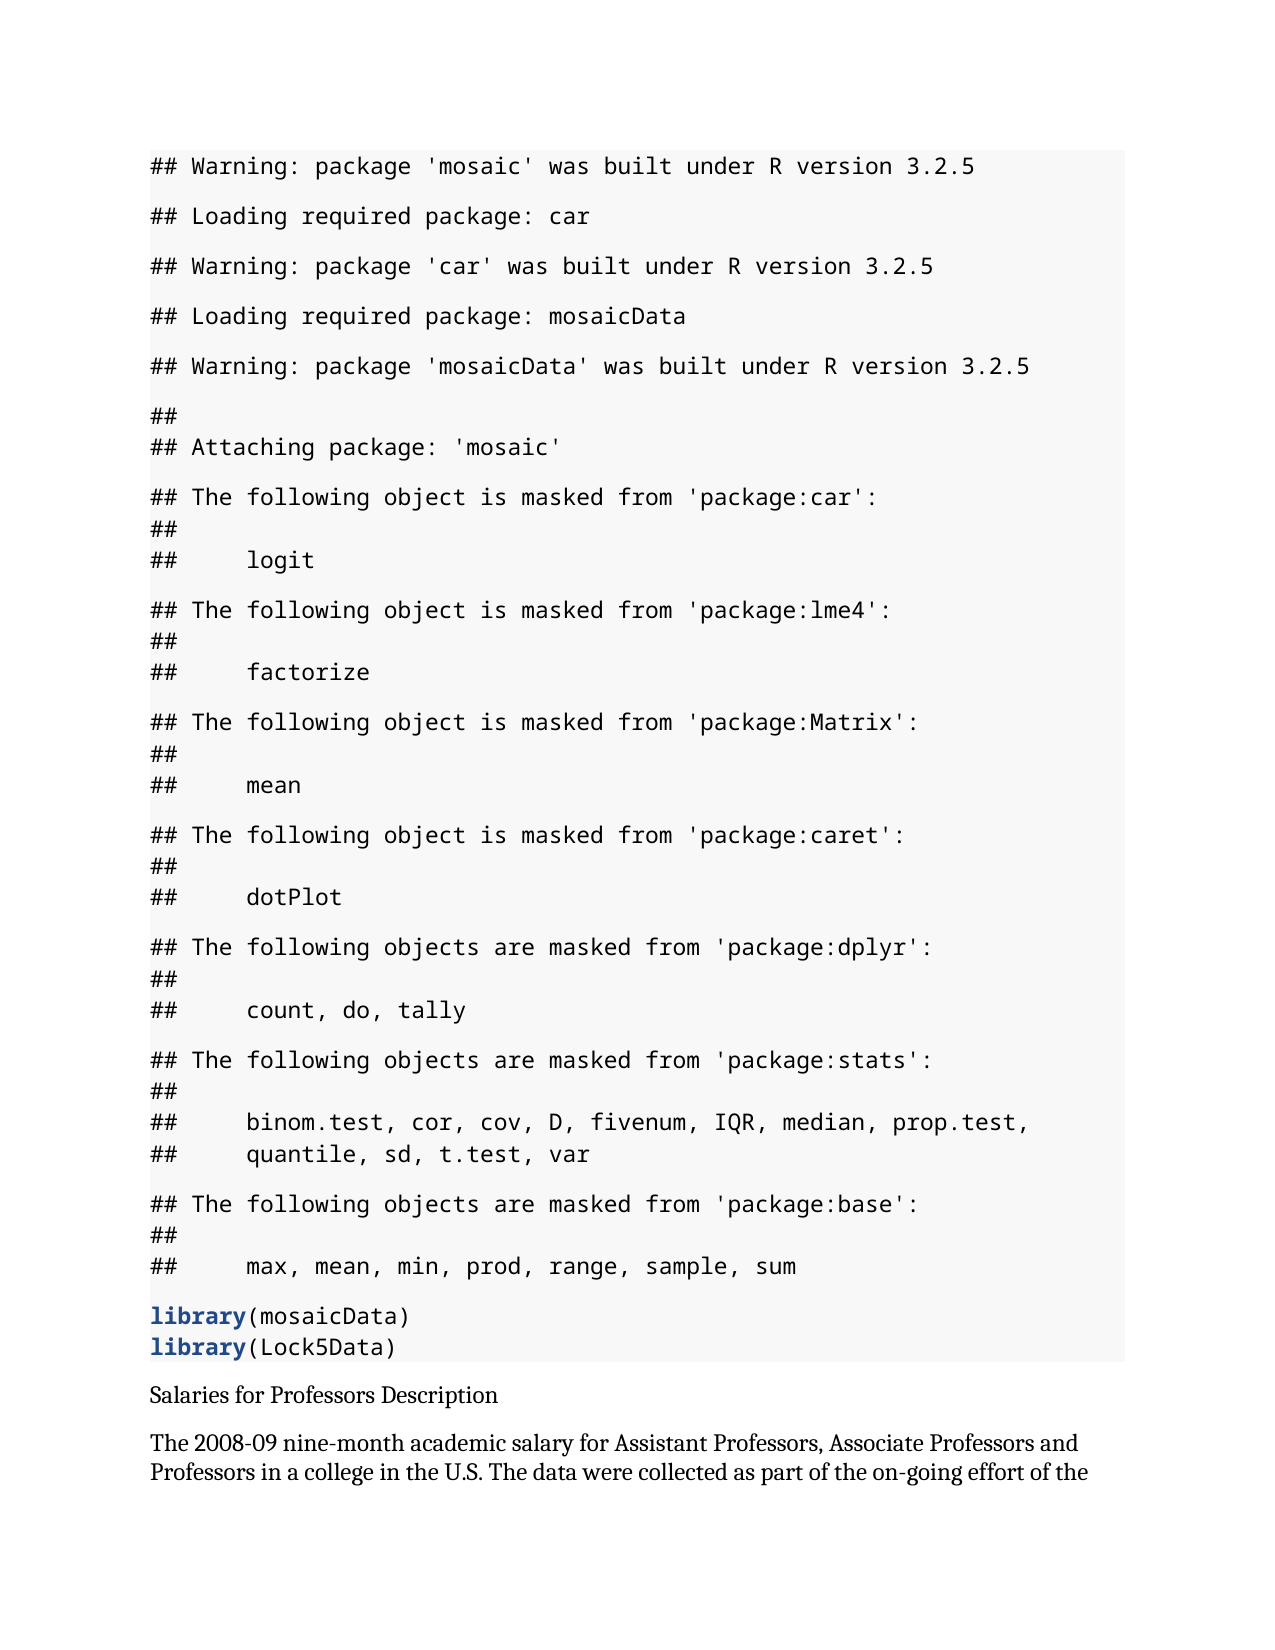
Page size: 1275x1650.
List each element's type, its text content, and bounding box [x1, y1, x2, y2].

text library(mosaicData) library(Lock5Data) [397, 1300, 1125, 1362]
text ## The following object is masked from 'package:caret': ## ## dotPlot [150, 819, 1125, 912]
text ## Warning: package 'mosaicData' was built under R version 3.2.5 [150, 350, 1125, 381]
text ## Loading required package: mosaicData [150, 300, 1125, 331]
text ## The following object is masked from 'package:Matrix': ## ## mean [150, 706, 1125, 800]
text ## Warning: package 'mosaic' was built under R version 3.2.5 [150, 150, 1125, 181]
text ## The following object is masked from 'package:lme4': ## ## factorize [150, 594, 1125, 687]
text ## The following objects are masked from 'package:base': ## ## max, mean, min, prod, range, sample, sum [150, 1187, 1125, 1281]
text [150, 1429, 1125, 1486]
text ## Loading required package: car [150, 200, 1125, 231]
text ## The following object is masked from 'package:car': ## ## logit [150, 481, 1125, 575]
text ## ## Attaching package: 'mosaic' [150, 400, 1125, 462]
text ## The following objects are masked from 'package:dplyr': ## ## count, do, tally [150, 931, 1125, 1025]
text Salaries for Professors Description [150, 1381, 1125, 1410]
text ## Warning: package 'car' was built under R version 3.2.5 [150, 250, 1125, 281]
text ## The following objects are masked from 'package:stats': ## ## binom.test, cor, cov, D, fivenum, IQR, median, prop.test, ## quantile, sd, t.test, var [150, 1044, 1125, 1169]
